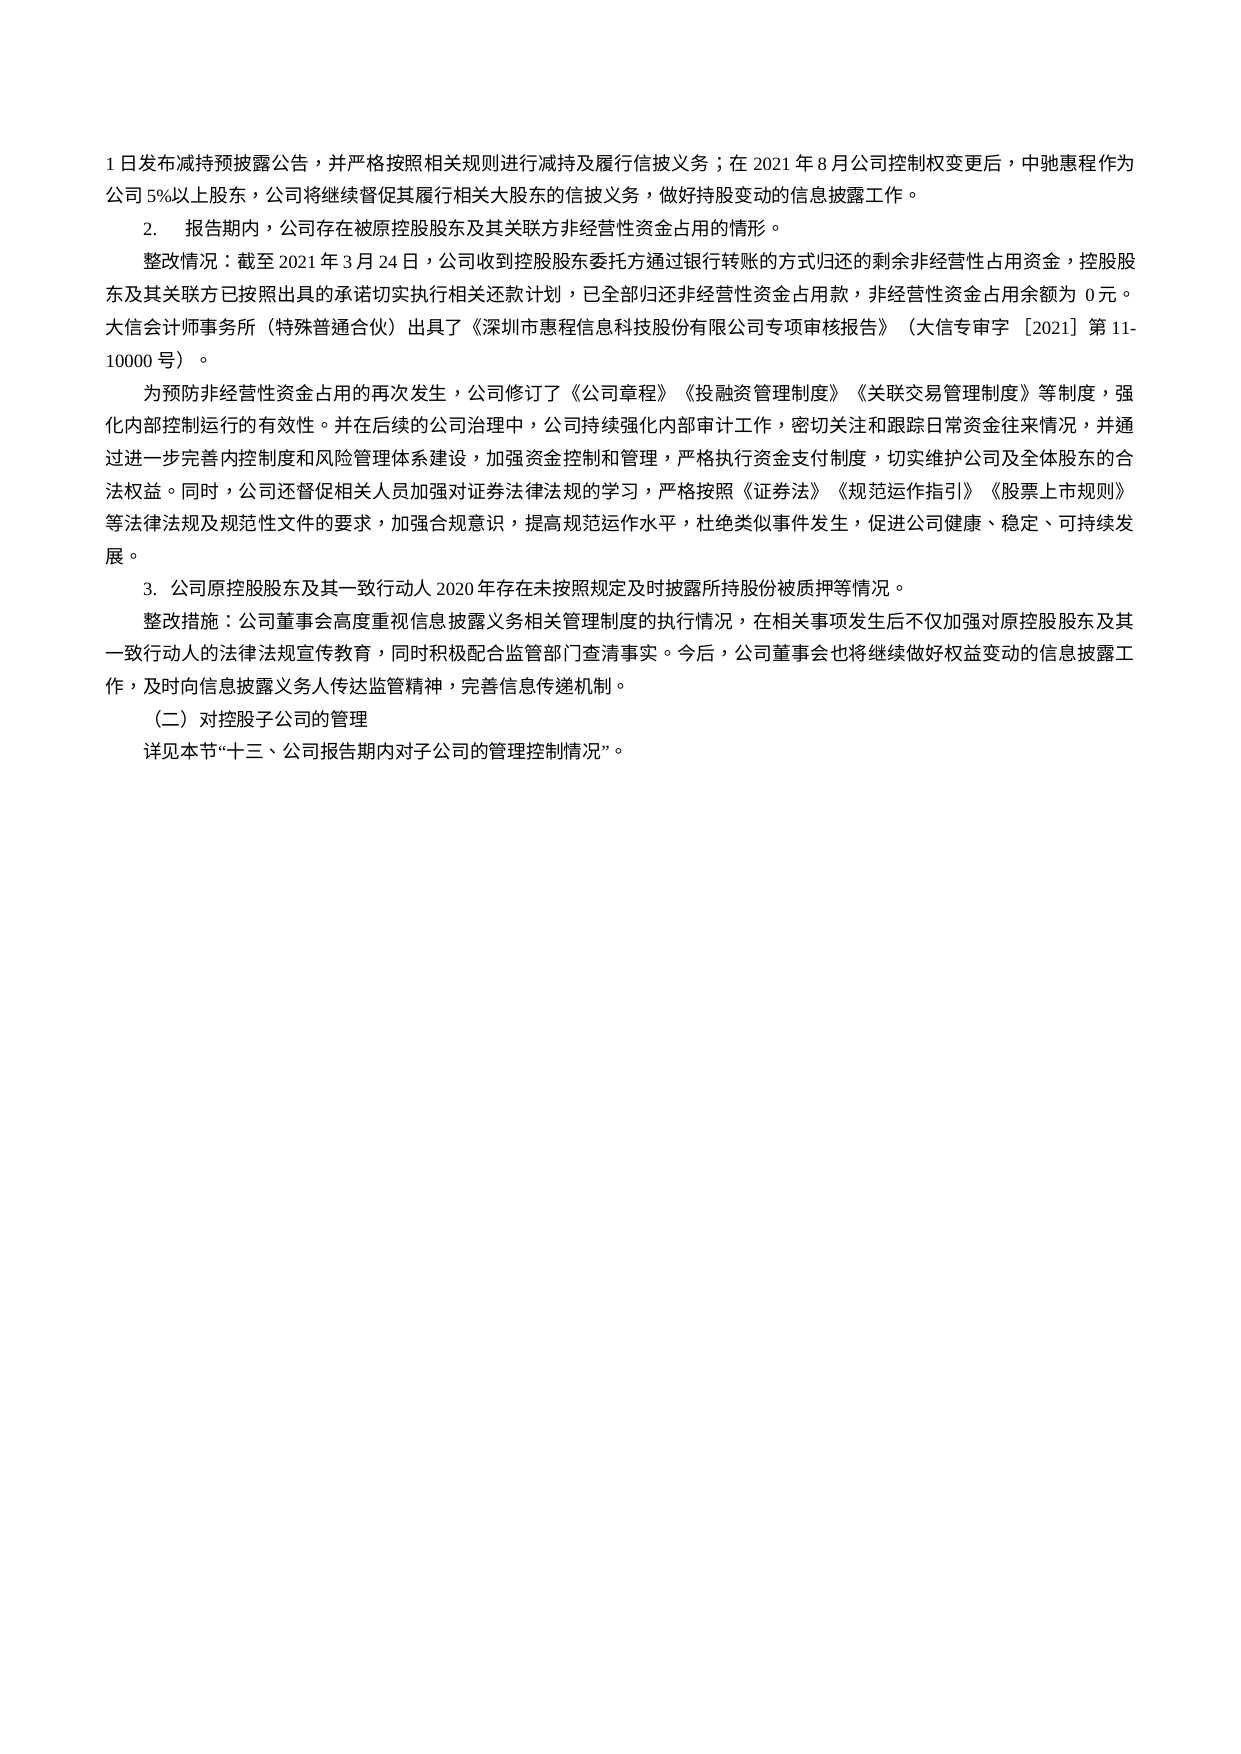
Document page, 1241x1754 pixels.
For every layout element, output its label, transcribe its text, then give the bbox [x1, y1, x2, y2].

text 详见本节“十三、公司报告期内对子公司的管理控制情况”。 [105, 732, 1136, 765]
list 公司原控股股东及其一致行动人2020年存在未按照规定及时披露所持股份被质押等情况。 [105, 570, 1136, 602]
text （二）对控股子公司的管理 [105, 700, 1136, 732]
text 为预防非经营性资金占用的再次发生，公司修订了《公司章程》《投融资管理制度》《关联交易管理制度》等制度，强 化内部控制运行的有效性。并在后续的公司治理中，公司持续强化内部审计工作，密切关注和跟踪日常资金往来情况，并通 过进一步完善内控制度和风险管理体系建设，加强资金控制和管理，严格执行资金支付制度，切实维护公司及全体股东的合 法权益。同时，公司还督促相关人员加强对证券法律法规的学习，严格按照《证券法》《规范运作指引》《股票上市规则》 等法律法规及规范性文件的要求，加强合规意识，提高规范运作水平，杜绝类似事件发生，促进公司健康、稳定、可持续发 展。 [105, 374, 1136, 570]
list 报告期内，公司存在被原控股股东及其关联方非经营性资金占用的情形。 [105, 209, 1136, 242]
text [105, 144, 1136, 209]
text 整改措施：公司董事会高度重视信息披露义务相关管理制度的执行情况，在相关事项发生后不仅加强对原控股股东及其 一致行动人的法律法规宣传教育，同时积极配合监管部门查清事实。今后，公司董事会也将继续做好权益变动的信息披露工 作，及时向信息披露义务人传达监管精神，完善信息传递机制。 [105, 602, 1136, 700]
text 整改情况：截至2021年3月24日，公司收到控股股东委托方通过银行转账的方式归还的剩余非经营性占用资金，控股股 东及其关联方已按照出具的承诺切实执行相关还款计划，已全部归还非经营性资金占用款，非经营性资金占用余额为0元。 大信会计师事务所（特殊普通合伙）出具了《深圳市惠程信息科技股份有限公司专项审核报告》（大信专审字［2021］第11-10000 号）。 [105, 242, 1136, 374]
